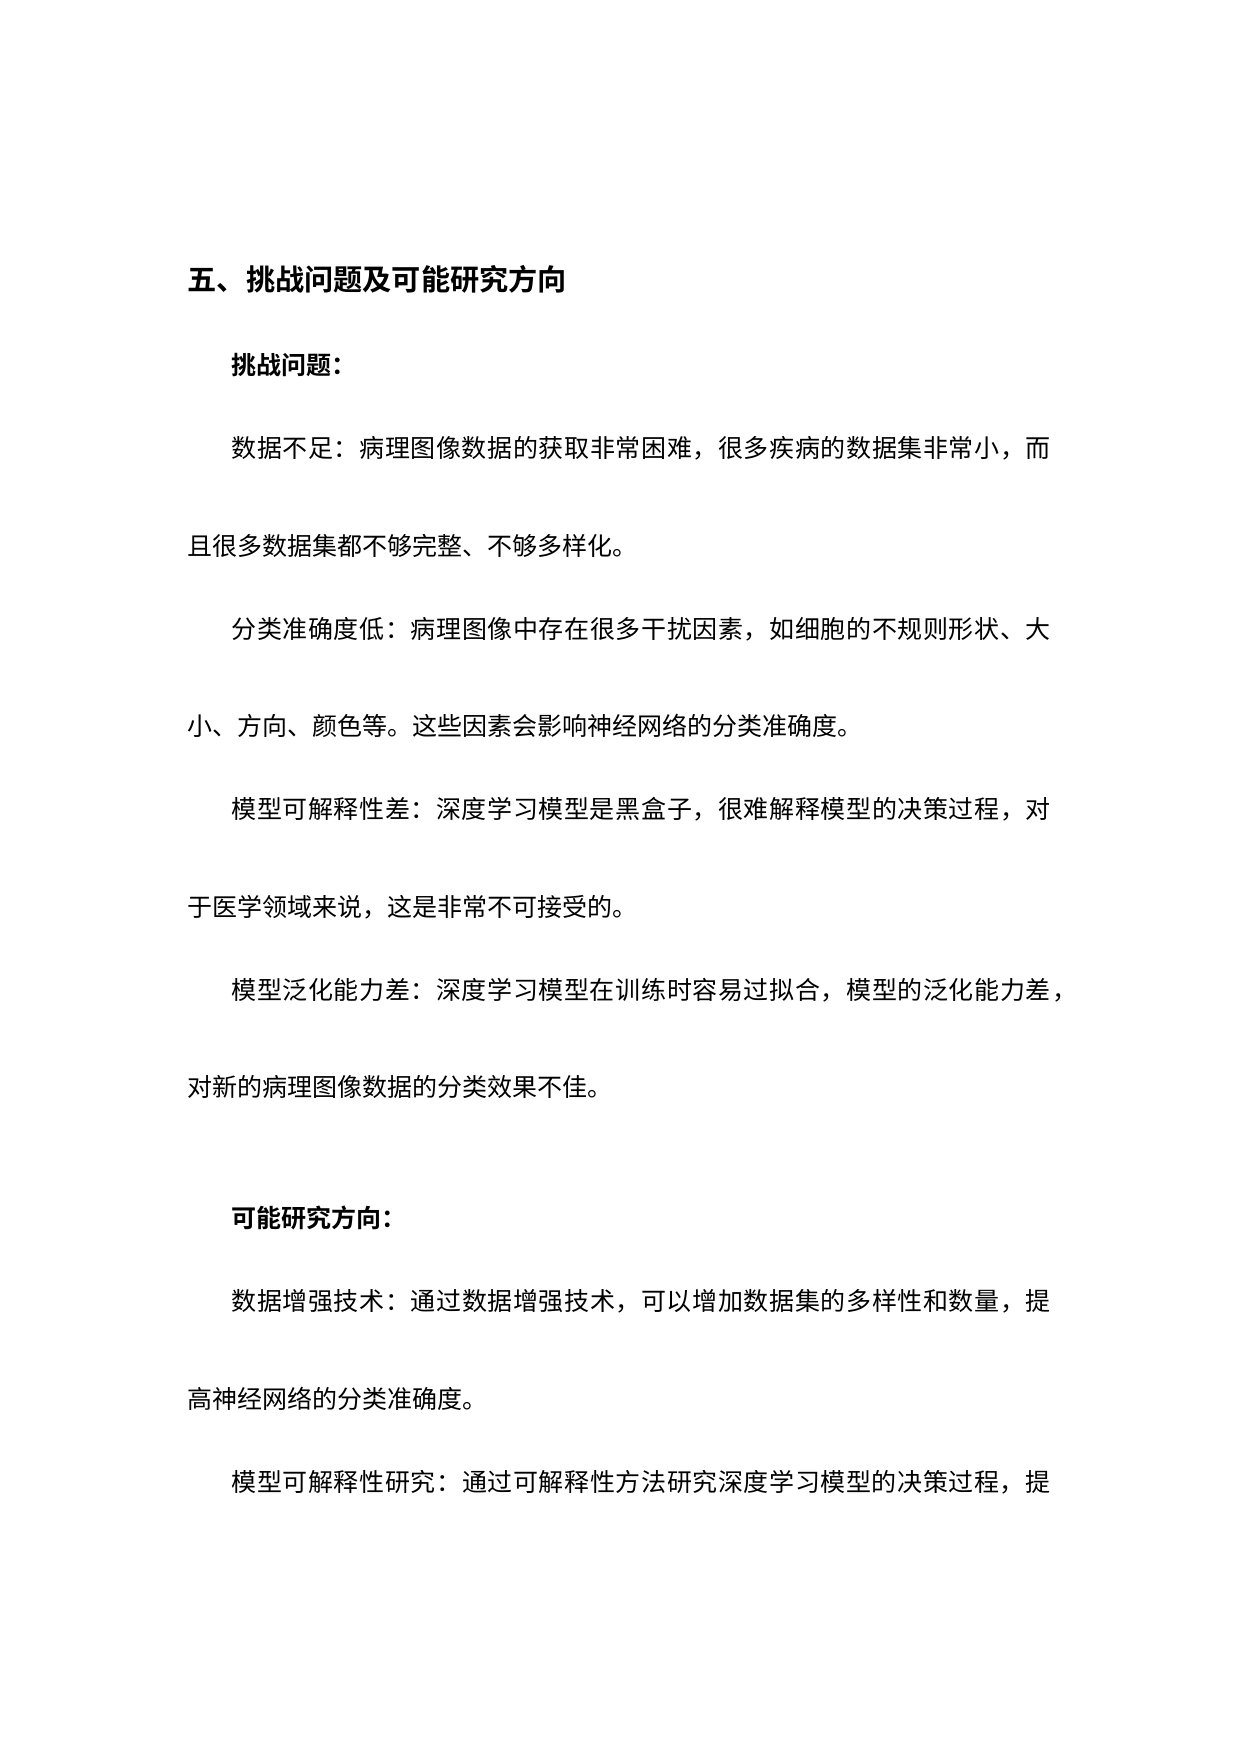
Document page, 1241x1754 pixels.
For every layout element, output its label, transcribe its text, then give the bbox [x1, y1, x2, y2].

text 可能研究方向： [187, 1184, 1053, 1249]
list 挑战问题及可能研究方向 [187, 245, 1053, 310]
text 数据不足：病理图像数据的获取非常困难，很多疾病的数据集非常小，而且很多数据集都不够完整、不够多样化。 [187, 414, 1053, 577]
text 分类准确度低：病理图像中存在很多干扰因素，如细胞的不规则形状、大小、方向、颜色等。这些因素会影响神经网络的分类准确度。 [187, 595, 1053, 757]
text 模型可解释性差：深度学习模型是黑盒子，很难解释模型的决策过程，对于医学领域来说，这是非常不可接受的。 [187, 775, 1053, 938]
text 模型泛化能力差：深度学习模型在训练时容易过拟合，模型的泛化能力差，对新的病理图像数据的分类效果不佳。 [187, 956, 1053, 1118]
text 数据增强技术：通过数据增强技术，可以增加数据集的多样性和数量，提高神经网络的分类准确度。 [187, 1267, 1053, 1430]
text 挑战问题： [187, 331, 1053, 396]
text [187, 1448, 1053, 1513]
